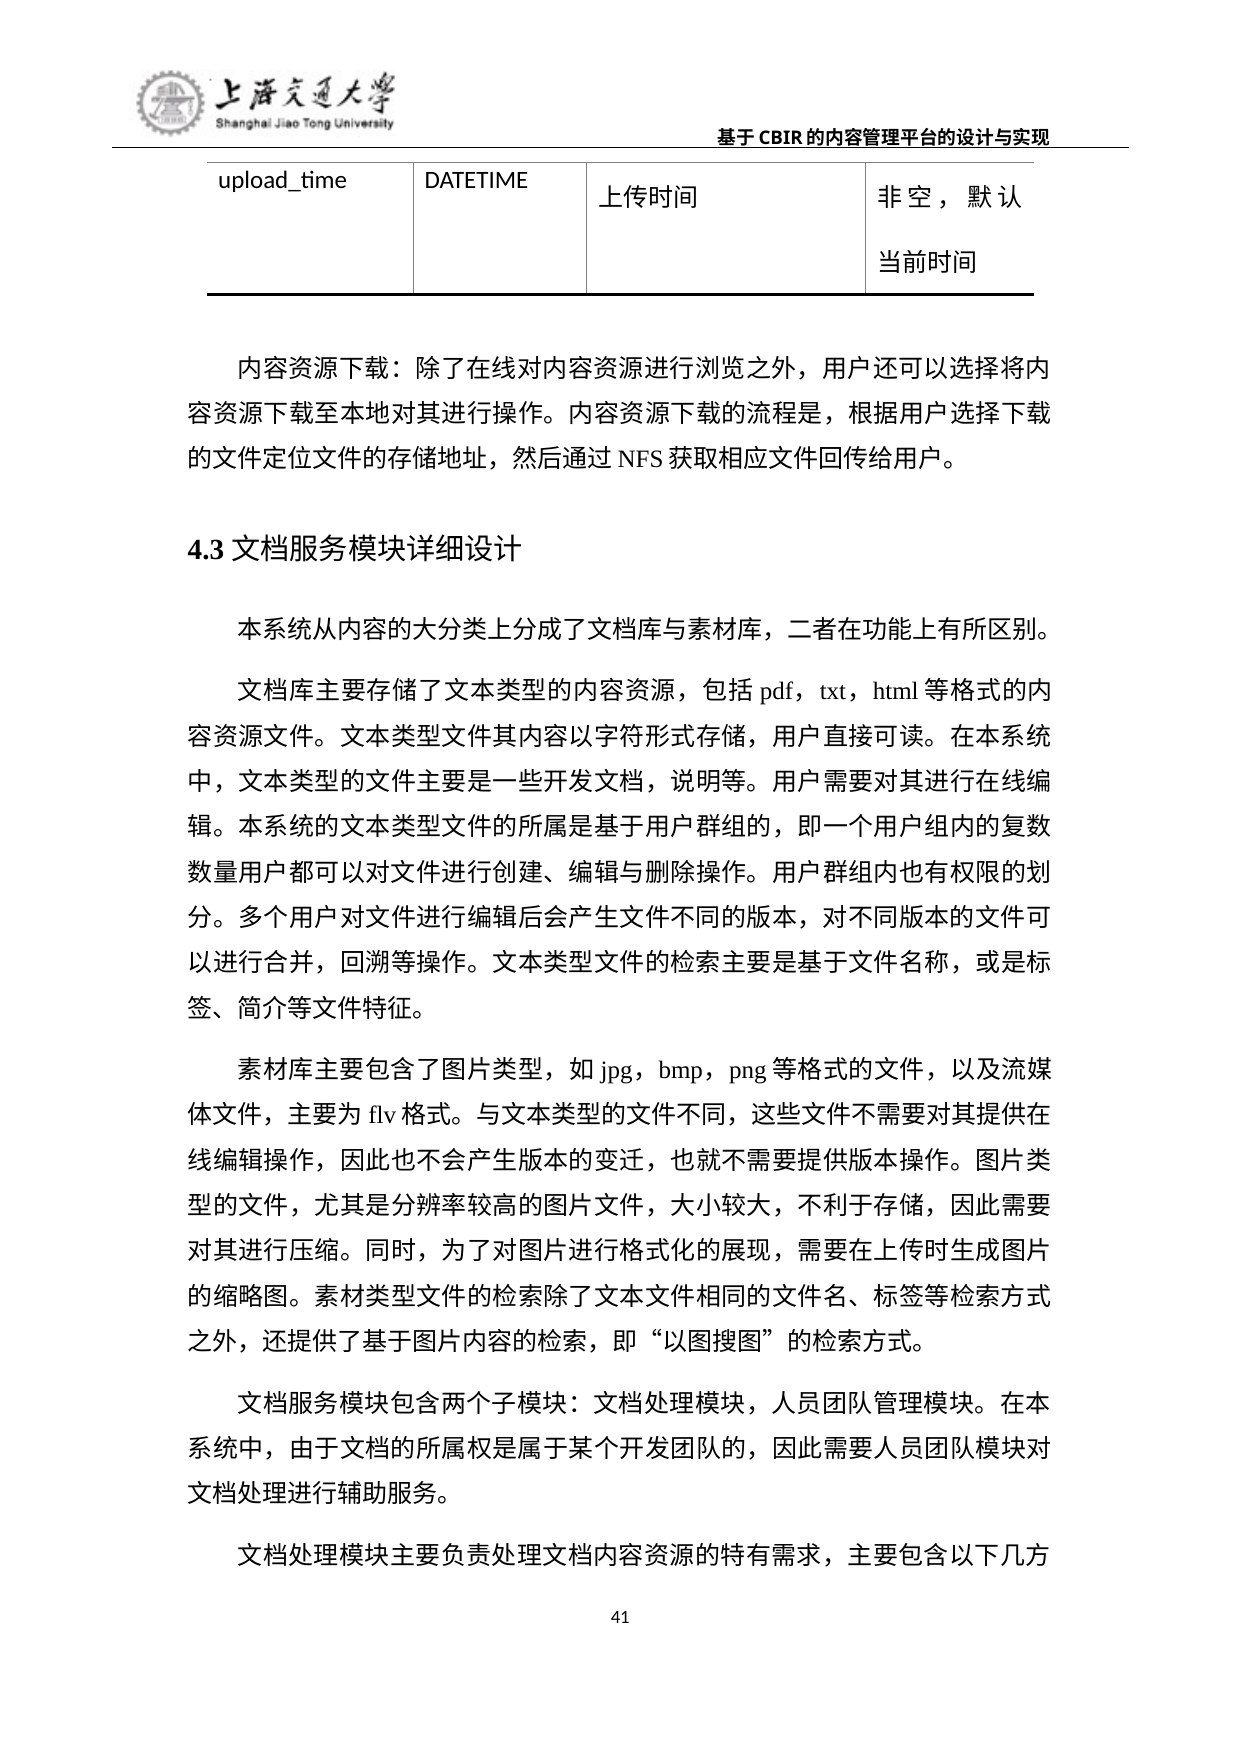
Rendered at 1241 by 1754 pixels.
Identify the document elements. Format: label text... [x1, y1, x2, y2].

table_cell upload_time [207, 163, 413, 293]
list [187, 1535, 1053, 1571]
list 文档服务模块包含两个子模块：文档处理模块，人员团队管理模块。在本系统中，由于文档的所属权是属于某个开发团队的，因此需要人员团队模块对文档处理进行辅助服务。 [187, 1383, 1053, 1510]
list 文档库主要存储了文本类型的内容资源，包括pdf，txt，html等格式的内容资源文件。文本类型文件其内容以字符形式存储，用户直接可读。在本系统中，文本类型的文件主要是一些开发文档，说明等。用户需要对其进行在线编辑。本系统的文本类型文件的所属是基于用户群组的，即一个用户组内的复数数量用户都可以对文件进行创建、编辑与删除操作。用户群组内也有权限的划分。多个用户对文件进行编辑后会产生文件不同的版本，对不同版本的文件可以进行合并，回溯等操作。文本类型文件的检索主要是基于文件名称，或是标签、简介等文件特征。 [187, 671, 1053, 1024]
list 内容资源下载：除了在线对内容资源进行浏览之外，用户还可以选择将内容资源下载至本地对其进行操作。内容资源下载的流程是，根据用户选择下载的文件定位文件的存储地址，然后通过NFS获取相应文件回传给用户。 [187, 348, 1053, 475]
table_cell 上传时间 [587, 163, 865, 293]
list 素材库主要包含了图片类型，如jpg，bmp，png等格式的文件，以及流媒体文件，主要为flv格式。与文本类型的文件不同，这些文件不需要对其提供在线编辑操作，因此也不会产生版本的变迁，也就不需要提供版本操作。图片类型的文件，尤其是分辨率较高的图片文件，大小较大，不利于存储，因此需要对其进行压缩。同时，为了对图片进行格式化的展现，需要在上传时生成图片的缩略图。素材类型文件的检索除了文本文件相同的文件名、标签等检索方式之外，还提供了基于图片内容的检索，即“以图搜图”的检索方式。 [187, 1049, 1053, 1358]
list 文档服务模块详细设计 [187, 526, 1053, 568]
list 本系统从内容的大分类上分成了文档库与素材库，二者在功能上有所区别。 [187, 609, 1053, 646]
table_cell 非空，默认当前时间 [866, 163, 1033, 293]
picture [115, 69, 410, 139]
table_cell DATETIME [414, 163, 586, 293]
